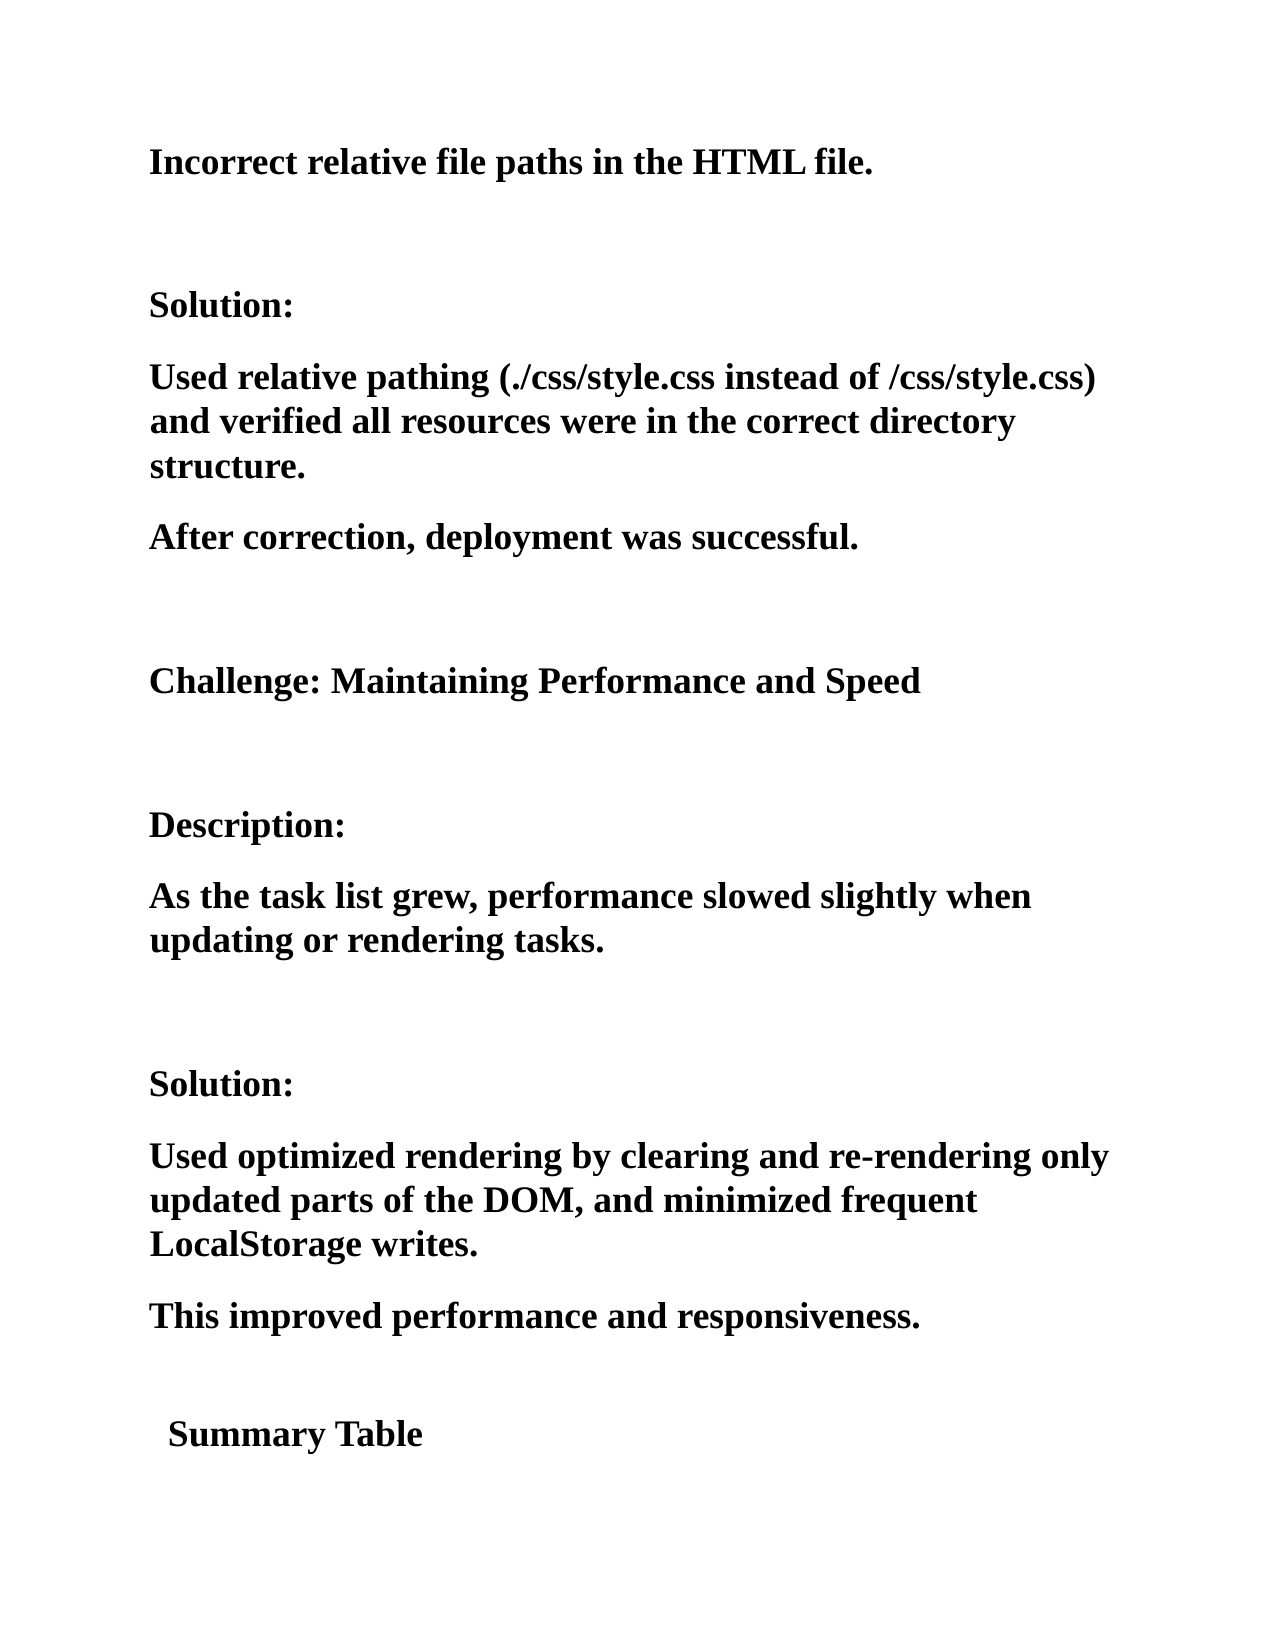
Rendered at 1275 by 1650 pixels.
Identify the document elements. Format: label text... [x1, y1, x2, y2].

text Used optimized rendering by clearing and re-rendering only updated parts of the DOM, and minimized frequent LocalStorage writes. [148, 1133, 1120, 1265]
text This improved performance and responsiveness. [148, 1293, 1120, 1337]
text Used relative pathing (./css/style.css instead of /css/style.css) and verified all resources were in the correct directory structure. [148, 354, 1120, 486]
text Incorrect relative file paths in the HTML file. [148, 140, 1120, 183]
text Summary Table [148, 1412, 1120, 1455]
text Description: [148, 802, 1120, 845]
text As the task list grew, performance slowed slightly when updating or rendering tasks. [148, 873, 1120, 961]
text Solution: [148, 1062, 1120, 1105]
text Challenge: Maintaining Performance and Speed [148, 658, 1120, 701]
text Solution: [148, 283, 1120, 326]
text After correction, deployment was successful. [148, 515, 1120, 558]
